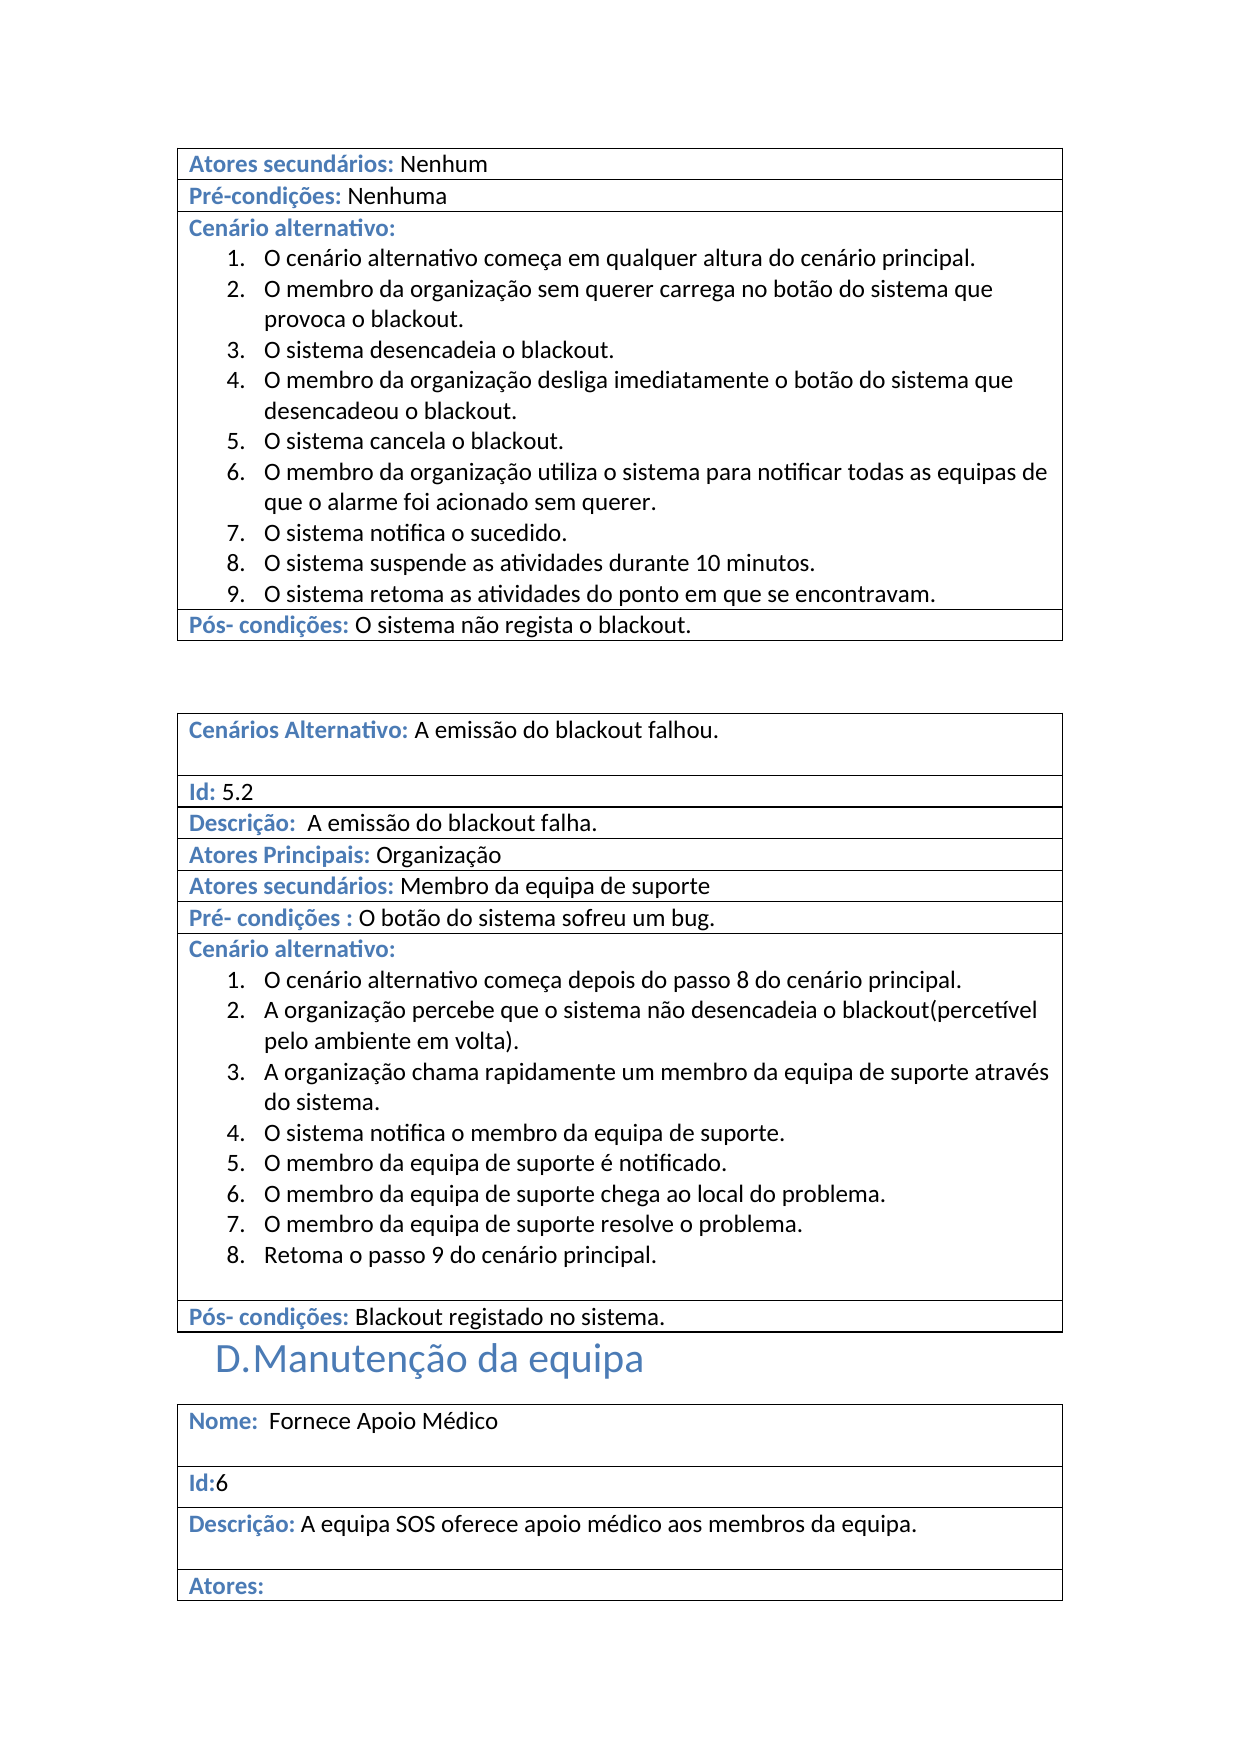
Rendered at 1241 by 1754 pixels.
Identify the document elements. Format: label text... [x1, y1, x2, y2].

table_cell Id: 5.2 [178, 776, 1062, 806]
table_cell Atores secundários: Nenhum [178, 149, 1062, 179]
table_header Cenários Alternativo: A emissão do blackout falhou. [178, 714, 1062, 775]
table_cell Descrição: A equipa SOS oferece apoio médico aos membros da equipa. [178, 1508, 1062, 1569]
list Manutenção da equipa [215, 1333, 1063, 1383]
table_cell Cenário alternativo: O cenário alternativo começa depois do passo 8 do cenário principal. A organização percebe que o sistema não desencadeia o blackout(percetível pelo ambiente em volta). A organização chama rapidamente um membro da equipa de suporte através do sistema. O sistema notifica o membro da equipa de suporte. O membro da equipa de suporte é notificado. O membro da equipa de suporte chega ao local do problema. O membro da equipa de suporte resolve o problema. Retoma o passo 9 do cenário principal. [178, 934, 1062, 1300]
table_cell Cenário alternativo: O cenário alternativo começa em qualquer altura do cenário principal. O membro da organização sem querer carrega no botão do sistema que provoca o blackout. O sistema desencadeia o blackout. O membro da organização desliga imediatamente o botão do sistema que desencadeou o blackout. O sistema cancela o blackout. O membro da organização utiliza o sistema para notificar todas as equipas de que o alarme foi acionado sem querer. O sistema notifica o sucedido. O sistema suspende as atividades durante 10 minutos. O sistema retoma as atividades do ponto em que se encontravam. [178, 212, 1062, 608]
table_cell Pré- condições : O botão do sistema sofreu um bug. [178, 902, 1062, 933]
table_cell Descrição: A emissão do blackout falha. [178, 808, 1062, 838]
table_header Nome: Fornece Apoio Médico [178, 1405, 1062, 1466]
table_cell Pré-condições: Nenhuma [178, 180, 1062, 211]
table_cell Atores Principais: Organização [178, 839, 1062, 869]
table_cell Atores secundários: Membro da equipa de suporte [178, 871, 1062, 901]
table_cell Id:6 [178, 1467, 1062, 1507]
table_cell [178, 1570, 1062, 1600]
table_cell Pós- condições: O sistema não regista o blackout. [178, 610, 1062, 640]
table_cell Pós- condições: Blackout registado no sistema. [178, 1301, 1062, 1331]
